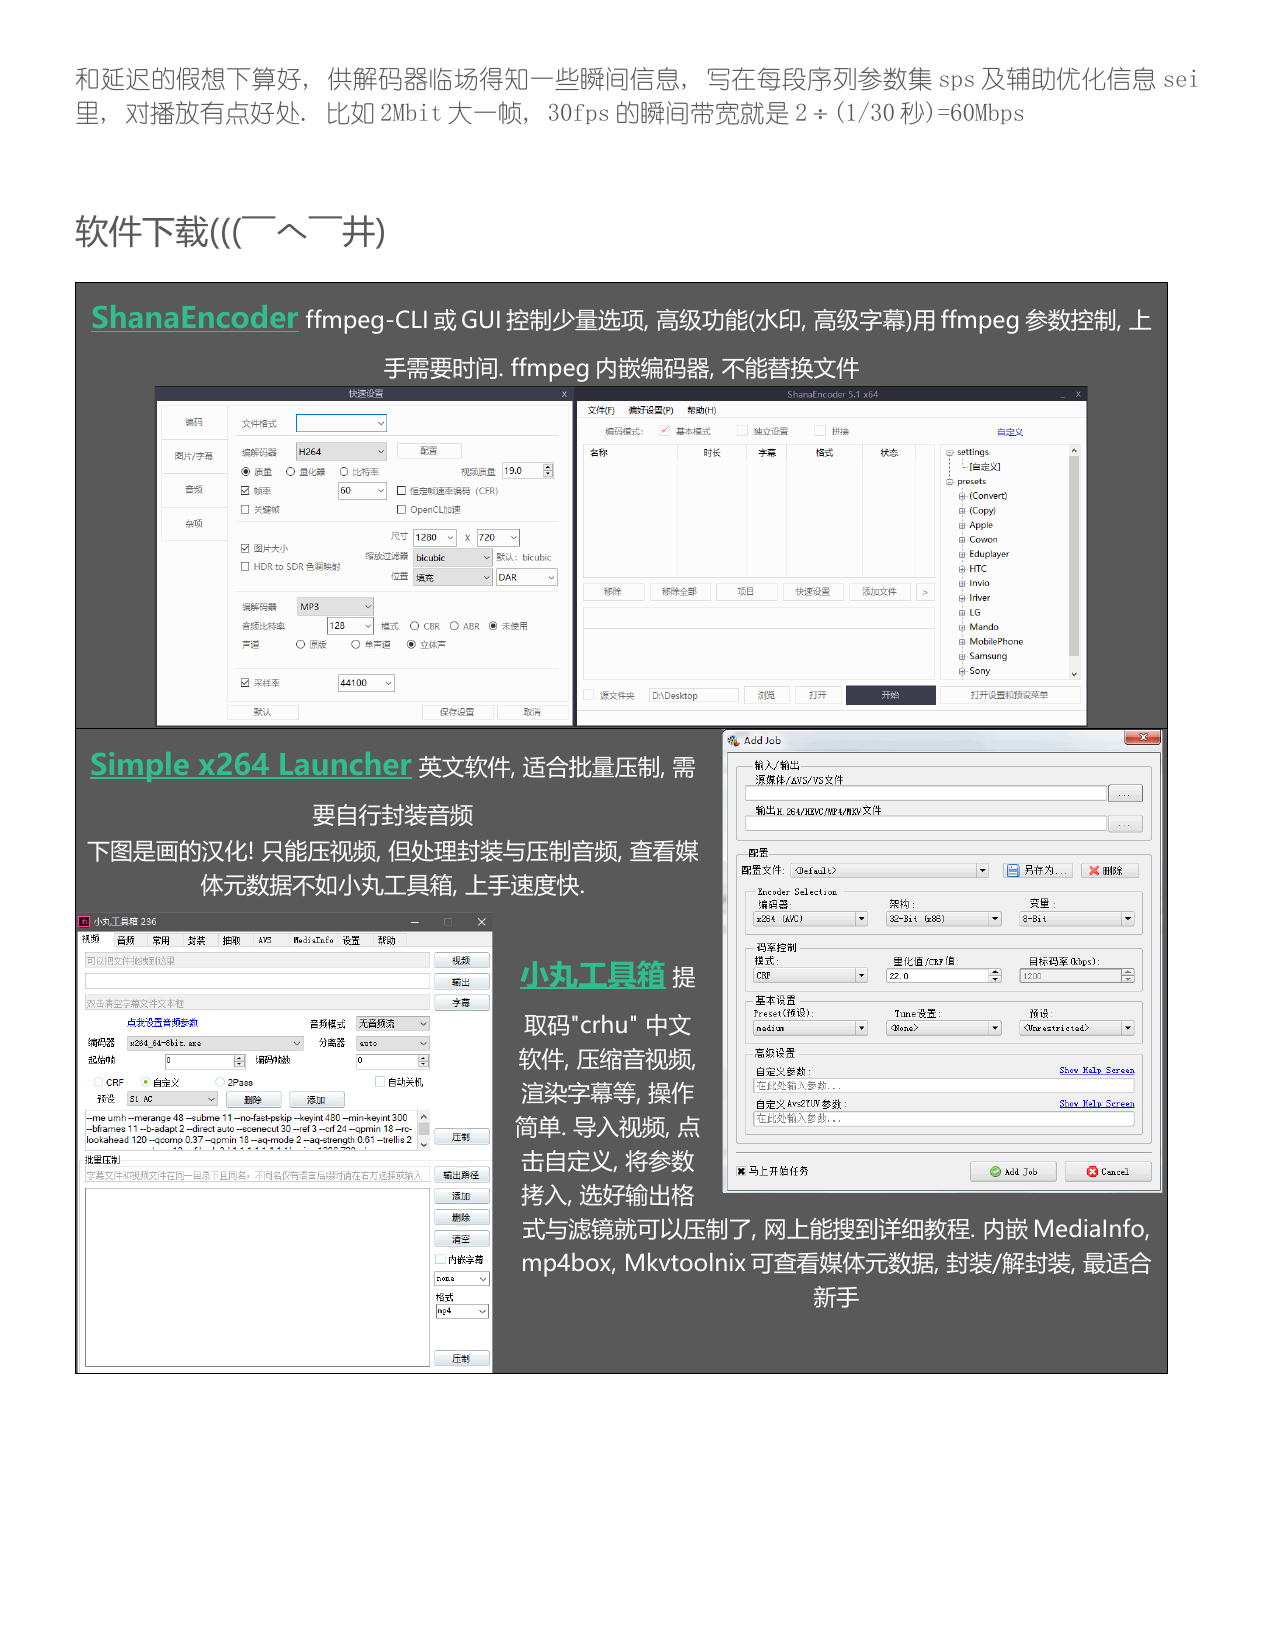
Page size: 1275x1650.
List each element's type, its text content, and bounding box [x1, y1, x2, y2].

picture [108, 691, 450, 1008]
table_cell Simple x264 Launcher 英文软件, 适合批量压制, 需要自行封装音频 下图是画的汉化! 只能压视频, 但处理封装与压制音频, 查看媒体元数据不如小丸工具箱, 上手速度快. 小丸工具箱 提取码"crhu" 中文软件, 压缩音视频, 渲染字幕等, 操作简单. 导入视频, 点击自定义, 将参数拷入, 选好输出格式与滤镜就可以压制了, 网上能搜到详细教程. 内嵌MediaInfo, mp4box, Mkvtoolnix可查看媒体元数据, 封装/解封装, 最适合新手 [76, 509, 1167, 1152]
picture [154, 166, 1088, 506]
table_header ShanaEncoder ffmpeg-CLI或GUI控制少量选项, 高级功能(水印, 高级字幕)用ffmpeg参数控制, 上手需要时间. ffmpeg内嵌编码器, 不能替换文件 [76, 62, 1167, 508]
picture [721, 508, 1162, 972]
